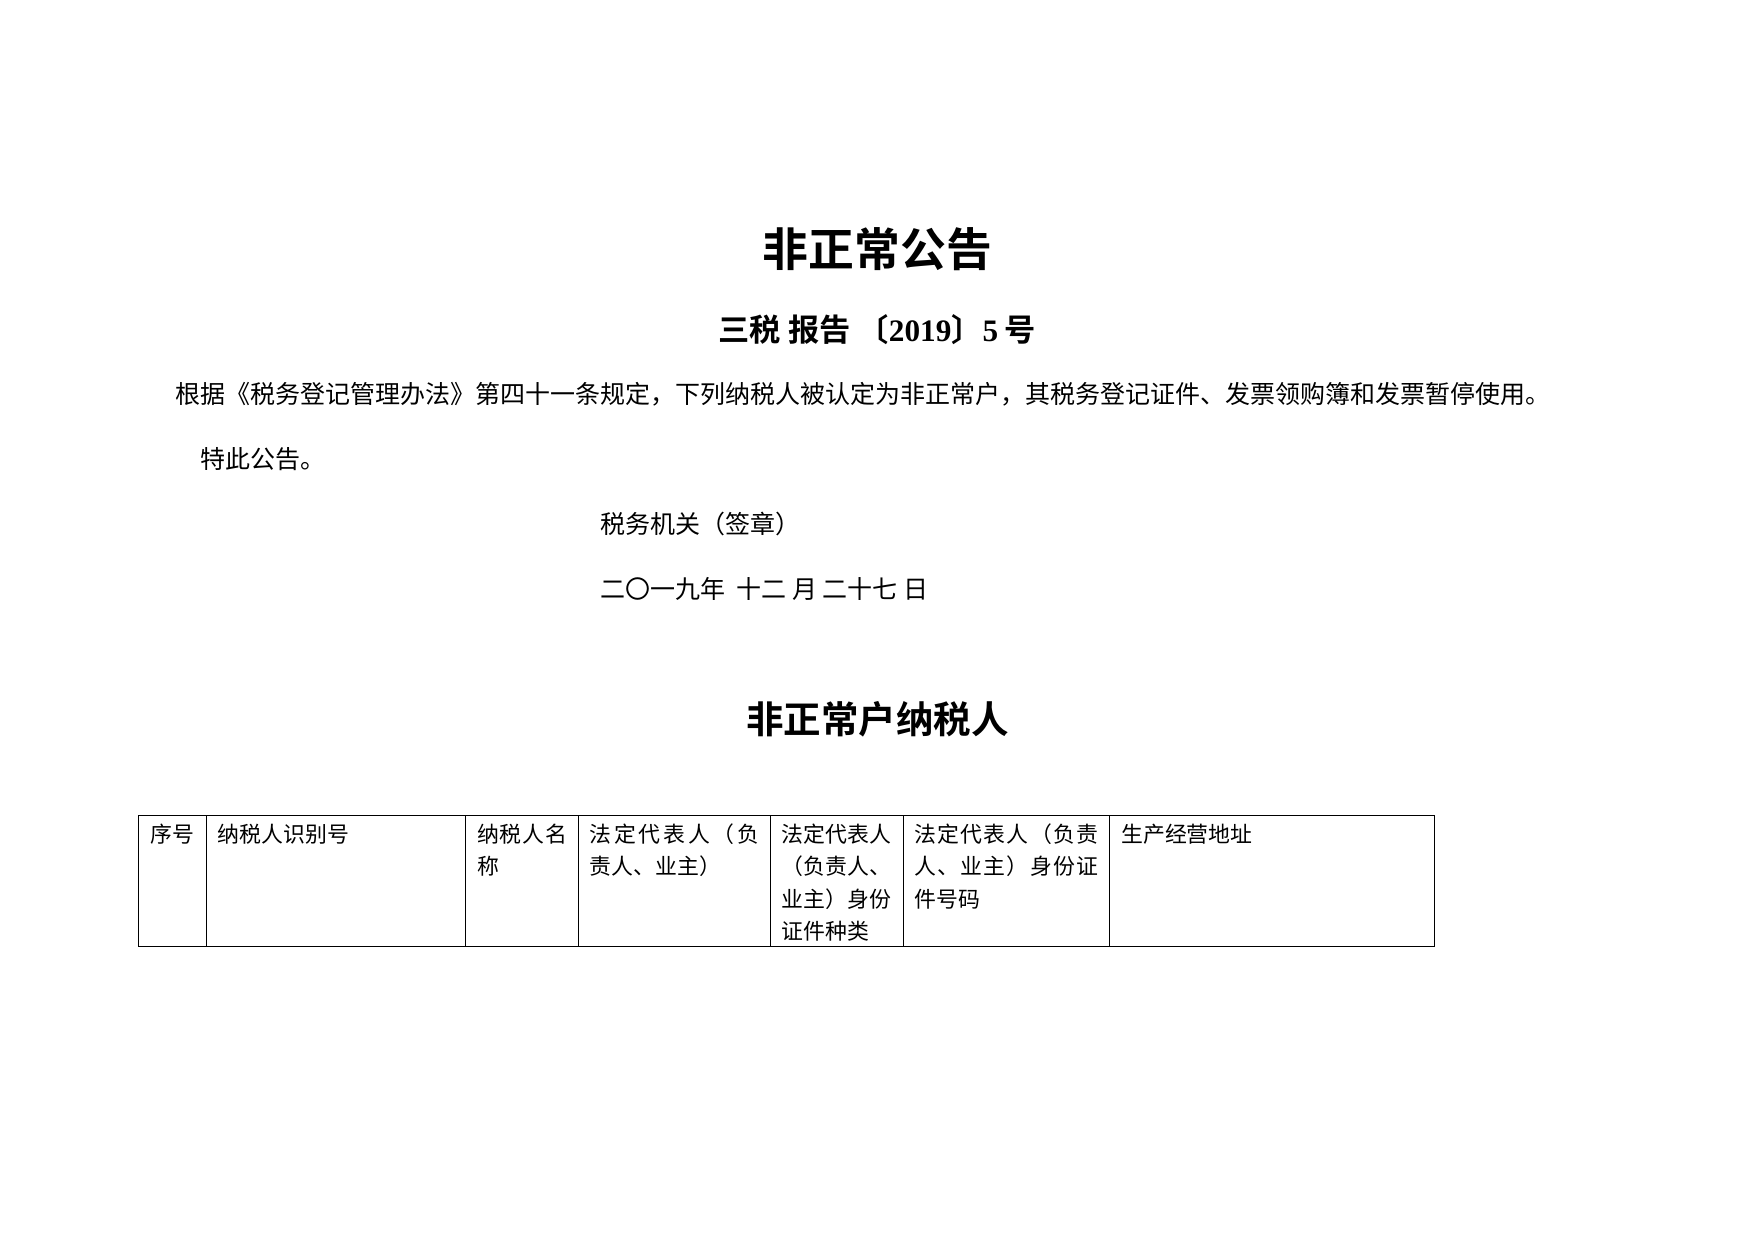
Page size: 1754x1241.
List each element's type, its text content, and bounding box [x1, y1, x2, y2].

table_header 生产经营地址 [1110, 816, 1434, 946]
text 根据《税务登记管理办法》第四十一条规定，下列纳税人被认定为非正常户，其税务登记证件、发票领购簿和发票暂停使用。 [150, 360, 1604, 425]
table_header 序号 [139, 816, 206, 946]
table_header 法定代表人（负责人、业主） [579, 816, 770, 946]
text 特此公告。 [150, 425, 1604, 490]
table_header 纳税人识别号 [207, 816, 465, 946]
text 非正常公告 [150, 198, 1604, 295]
text 二〇一九年 十二 月 二十七 日 [150, 555, 1604, 620]
table_header 法定代表人（负责人、业主）身份证件种类 [771, 816, 903, 946]
text 三税 报告 〔2019〕5号 [150, 295, 1604, 360]
table_header 纳税人名称 [466, 816, 578, 946]
table_header 法定代表人（负责人、业主）身份证件号码 [904, 816, 1109, 946]
text 税务机关（签章） [150, 490, 1604, 555]
text 非正常户纳税人 [150, 685, 1604, 750]
